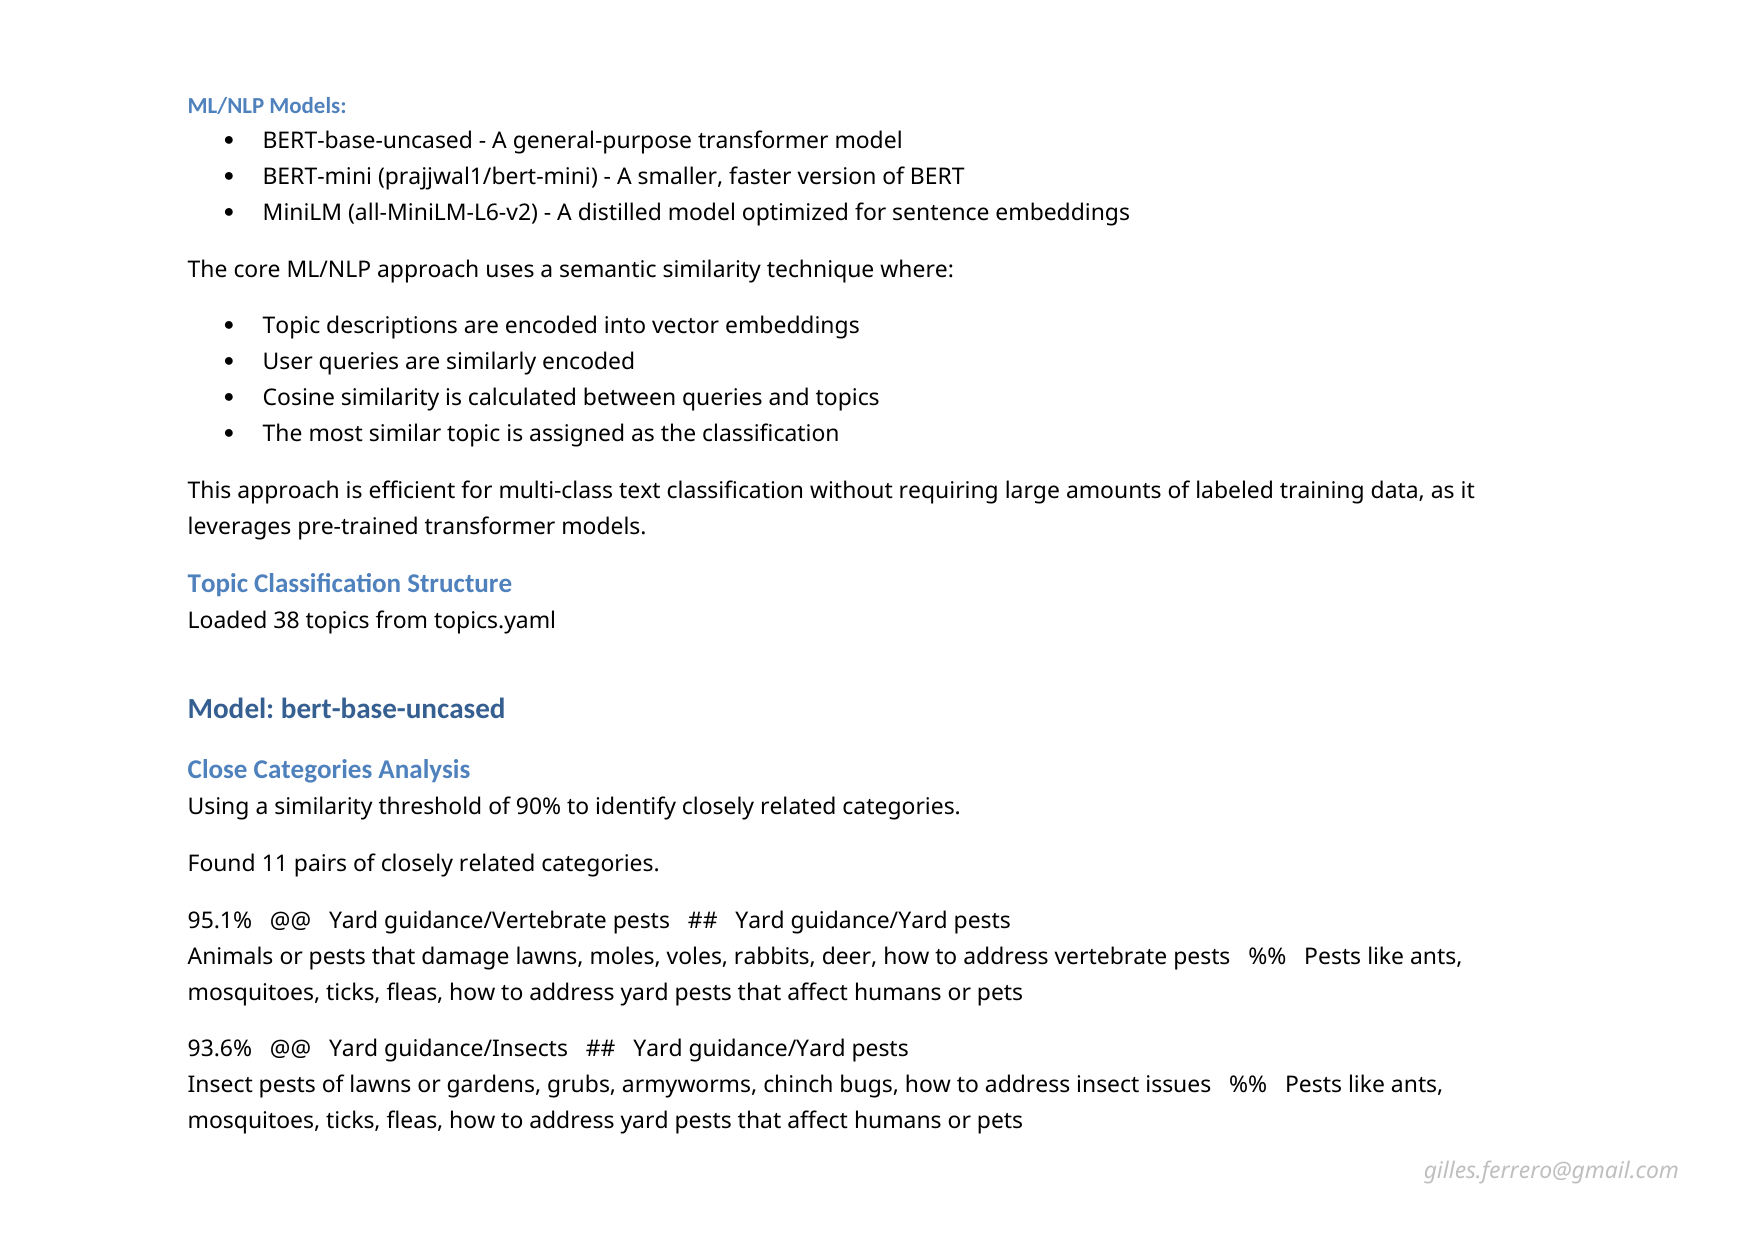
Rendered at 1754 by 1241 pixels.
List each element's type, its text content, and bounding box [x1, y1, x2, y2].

subtitle ML/NLP Models: [187, 92, 1566, 120]
text Using a similarity threshold of 90% to identify closely related categories. [187, 790, 1566, 821]
text 95.1% @@ Yard guidance/Vertebrate pests ## Yard guidance/Yard pests Animals or pests that damage lawns, moles, voles, rabbits, deer, how to address vertebrate pests %% Pests like ants, mosquitoes, ticks, fleas, how to address yard pests that affect humans or pets [187, 904, 1566, 1007]
list BERT-mini (prajjwal1/bert-mini) - A smaller, faster version of BERT [225, 160, 1566, 191]
text This approach is efficient for multi-class text classification without requiring large amounts of labeled training data, as it leverages pre-trained transformer models. [187, 474, 1566, 541]
subtitle Close Categories Analysis [187, 752, 1566, 785]
text Loaded 38 topics from topics.yaml [187, 604, 1566, 636]
text Found 11 pairs of closely related categories. [187, 847, 1566, 878]
subtitle Model: bert-base-uncased [187, 690, 1566, 726]
list MiniLM (all-MiniLM-L6-v2) - A distilled model optimized for sentence embeddings [225, 196, 1566, 227]
list User queries are similarly encoded [225, 345, 1566, 376]
text 93.6% @@ Yard guidance/Insects ## Yard guidance/Yard pests Insect pests of lawns or gardens, grubs, armyworms, chinch bugs, how to address insect issues %% Pests like ants, mosquitoes, ticks, fleas, how to address yard pests that affect humans or pets [187, 1032, 1566, 1135]
list Topic descriptions are encoded into vector embeddings [225, 309, 1566, 341]
subtitle Topic Classification Structure [187, 567, 1566, 599]
text The core ML/NLP approach uses a semantic similarity technique where: [187, 252, 1566, 284]
list The most similar topic is assigned as the classification [225, 417, 1566, 448]
list Cosine similarity is calculated between queries and topics [225, 381, 1566, 412]
list BERT-base-uncased - A general-purpose transformer model [225, 124, 1566, 155]
